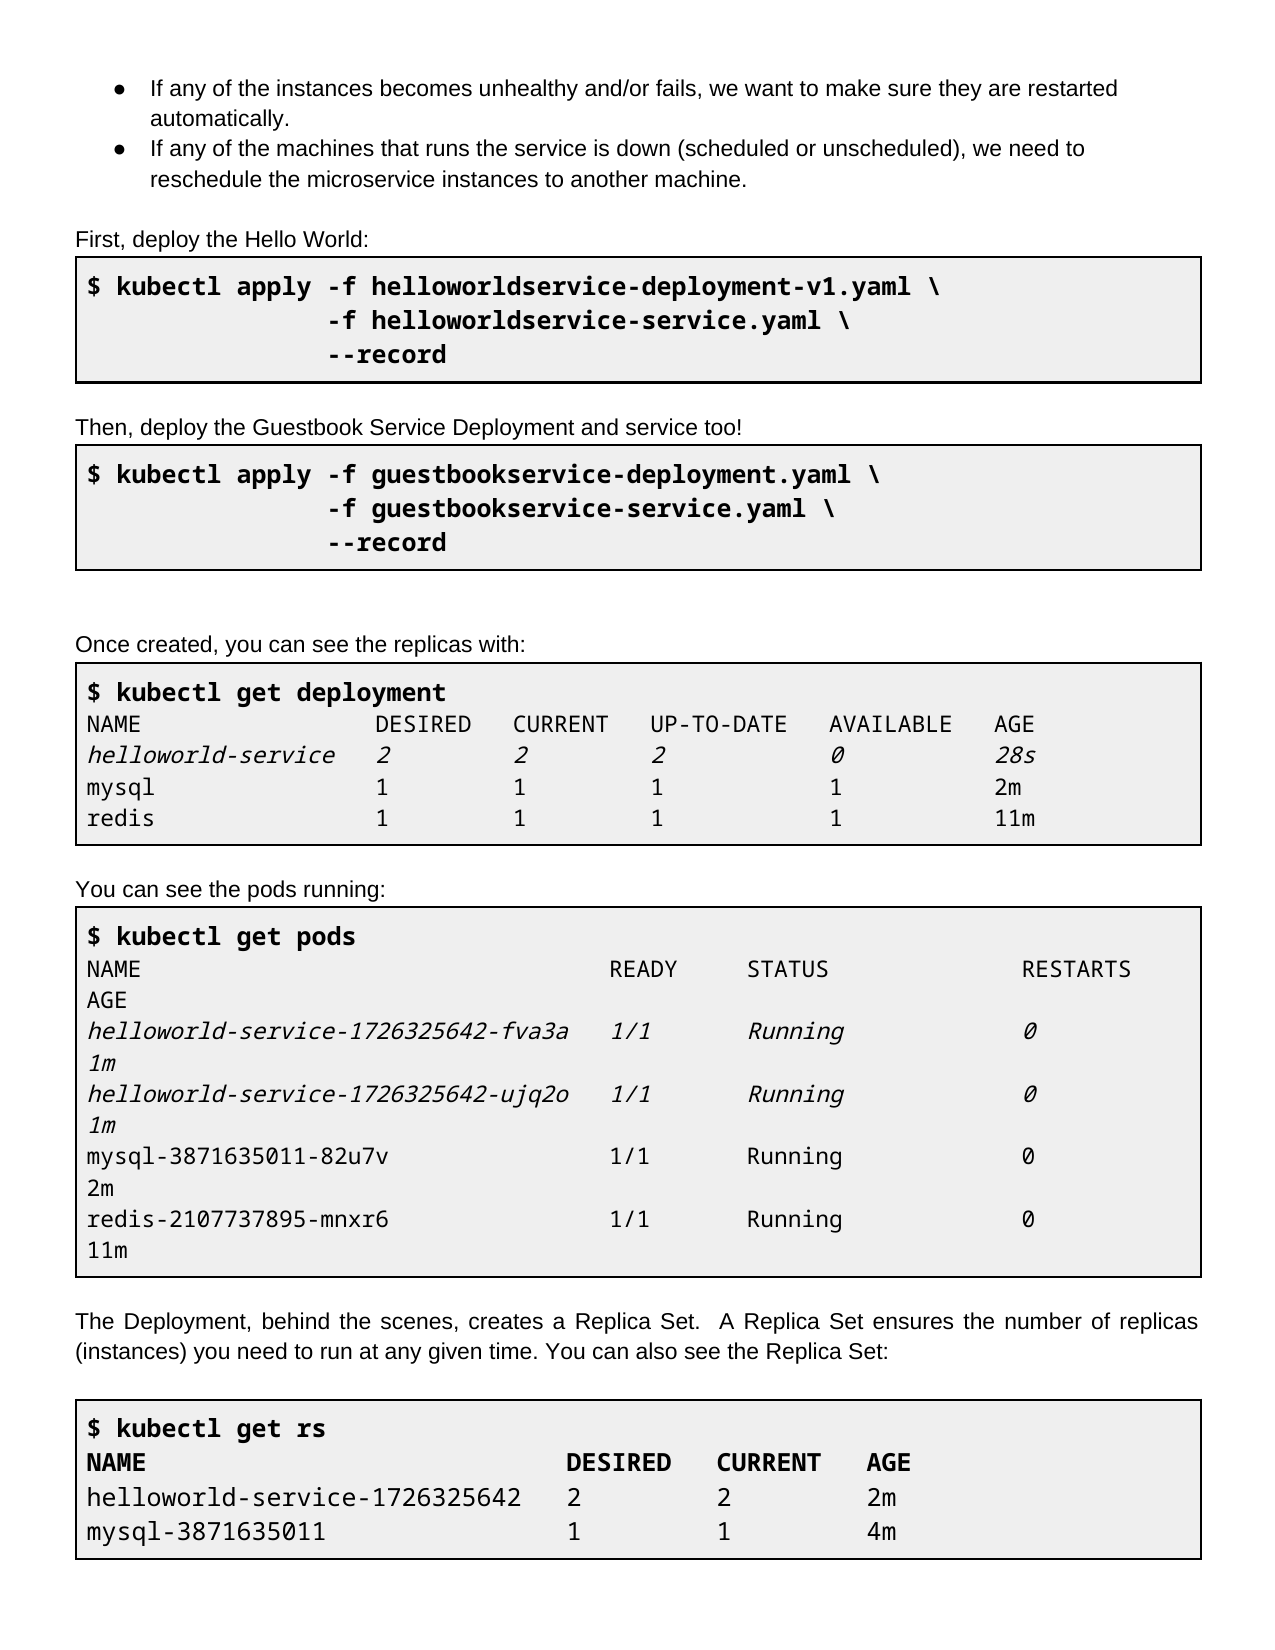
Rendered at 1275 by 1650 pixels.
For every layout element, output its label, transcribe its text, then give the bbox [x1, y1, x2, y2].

text The Deployment, behind the scenes, creates a Replica Set. A Replica Set ensures the number of replicas (instances) you need to run at any given time. You can also see the Replica Set: [75, 1308, 1200, 1364]
text Once created, you can see the replicas with: [75, 631, 1200, 658]
table_header $ kubectl get deployment NAME DESIRED CURRENT UP-TO-DATE AVAILABLE AGE helloworld-service 2 2 2 0 28s mysql 1 1 1 1 2m redis 1 1 1 1 11m [77, 664, 1200, 844]
list If any of the instances becomes unhealthy and/or fails, we want to make sure they are restarted automatically. [112, 75, 1200, 132]
table_header $ kubectl apply -f guestbookservice-deployment.yaml \ -f guestbookservice-service.yaml \ --record [77, 446, 1200, 569]
text First, deploy the Hello World: [75, 226, 1200, 252]
text Then, deploy the Guestbook Service Deployment and service too! [75, 414, 1200, 440]
table_header $ kubectl apply -f helloworldservice-deployment-v1.yaml \ -f helloworldservice-service.yaml \ --record [77, 258, 1200, 381]
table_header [77, 1401, 1200, 1558]
list If any of the machines that runs the service is down (scheduled or unscheduled), we need to reschedule the microservice instances to another machine. [112, 135, 1200, 192]
table_header $ kubectl get pods NAME READY STATUS RESTARTS AGE helloworld-service-1726325642-fva3a 1/1 Running 0 1m helloworld-service-1726325642-ujq2o 1/1 Running 0 1m mysql-3871635011-82u7v 1/1 Running 0 2m redis-2107737895-mnxr6 1/1 Running 0 11m [77, 908, 1200, 1276]
text You can see the pods running: [75, 876, 1200, 902]
